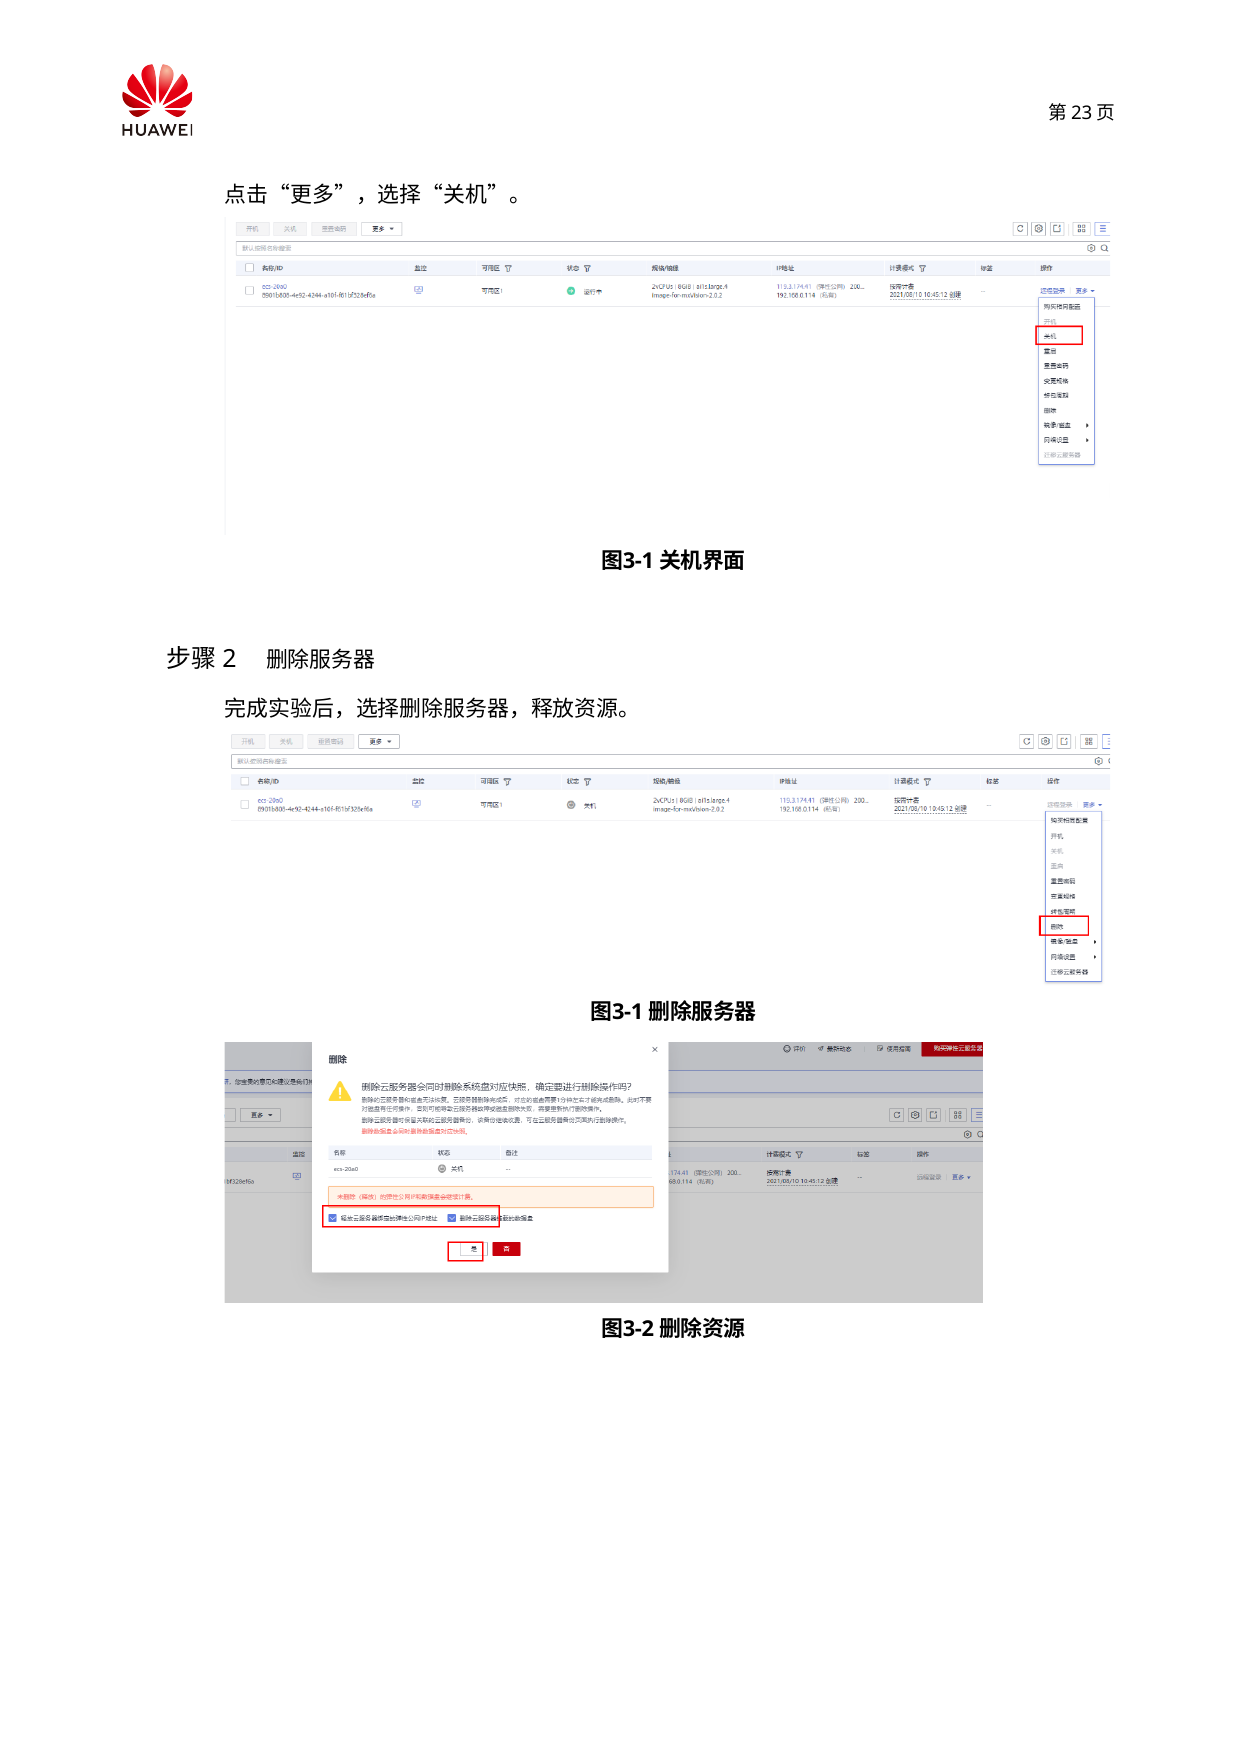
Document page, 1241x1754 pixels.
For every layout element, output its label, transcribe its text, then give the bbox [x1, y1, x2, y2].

picture [224, 217, 1111, 535]
text 关机界面 [224, 543, 1122, 575]
text 完成实验后，选择删除服务器，释放资源。 [224, 691, 1122, 723]
picture [224, 731, 1111, 986]
text 删除服务器 [236, 638, 1122, 674]
text 删除服务器 [224, 994, 1122, 1026]
picture [224, 1042, 983, 1303]
text 删除资源 [224, 1311, 1122, 1342]
text 点击“更多”，选择“关机”。 [224, 177, 1122, 209]
picture [122, 64, 193, 136]
